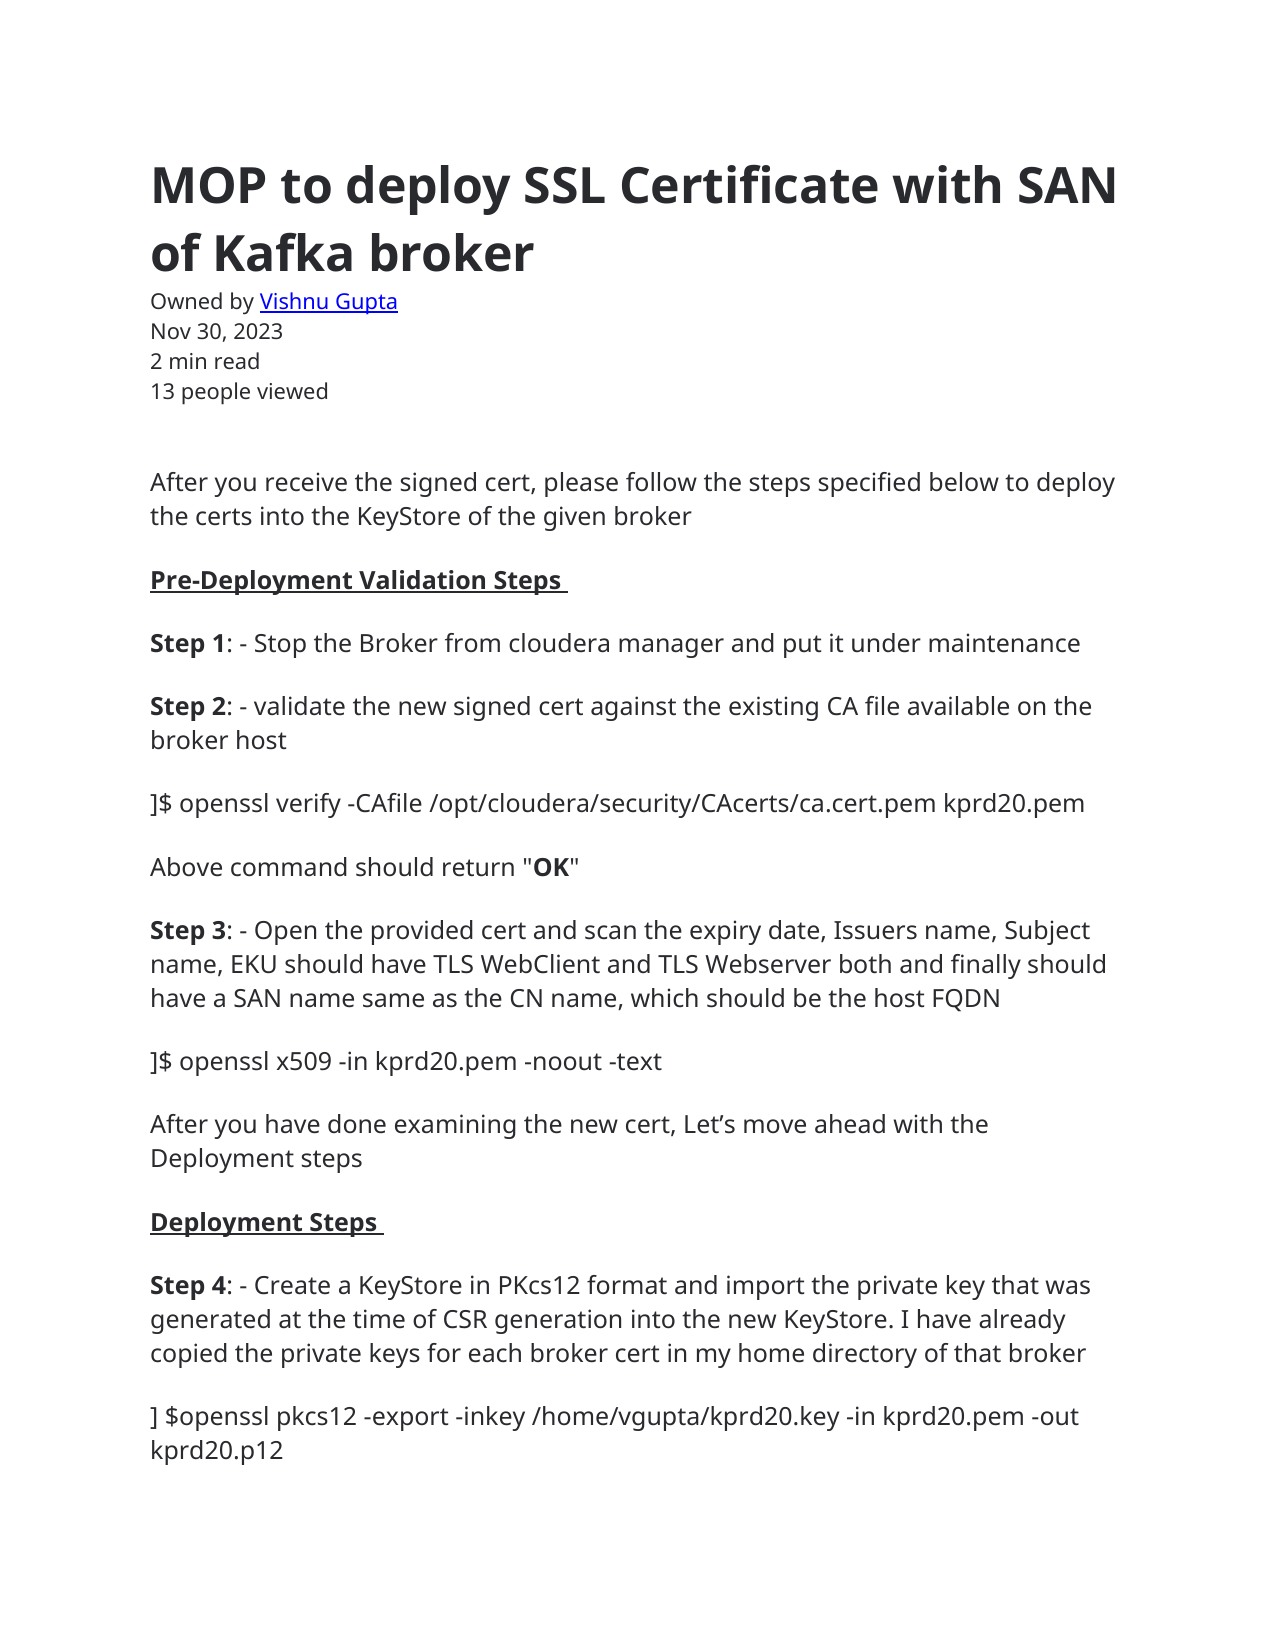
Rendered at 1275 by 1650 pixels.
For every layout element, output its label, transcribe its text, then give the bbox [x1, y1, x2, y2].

text Step 4: - Create a KeyStore in PKcs12 format and import the private key that was generated at the time of CSR generation into the new KeyStore. I have already copied the private keys for each broker cert in my home directory of that broker [150, 1268, 1125, 1370]
text Step 3: - Open the provided cert and scan the expiry date, Issuers name, Subject name, EKU should have TLS WebClient and TLS Webserver both and finally should have a SAN name same as the CN name, which should be the host FQDN [150, 912, 1125, 1015]
text Nov 30, 2023 [150, 316, 1125, 346]
text MOP to deploy SSL Certificate with SAN of Kafka broker [150, 150, 1125, 286]
text ] $openssl pkcs12 -export -inkey /home/vgupta/kprd20.key -in kprd20.pem -out kprd20.p12 [150, 1399, 1125, 1467]
text Owned by Vishnu Gupta [150, 286, 1125, 316]
text 2 min read [150, 346, 1125, 376]
text Step 2: - validate the new signed cert against the existing CA file available on the broker host [150, 689, 1125, 757]
text Step 1: - Stop the Broker from cloudera manager and put it under maintenance [150, 626, 1125, 659]
text After you have done examining the new cert, Let’s move ahead with the Deployment steps [150, 1107, 1125, 1175]
text Deployment Steps [150, 1204, 1125, 1238]
text ]$ openssl x509 -in kprd20.pem -noout -text [150, 1044, 1125, 1078]
text After you receive the signed cert, please follow the steps specified below to deploy the certs into the KeyStore of the given broker [150, 465, 1125, 533]
text Above command should return "OK" [150, 849, 1125, 883]
text Pre-Deployment Validation Steps [150, 562, 1125, 596]
text ]$ openssl verify -CAfile /opt/cloudera/security/CAcerts/ca.cert.pem kprd20.pem [150, 786, 1125, 820]
text 13 people viewed [150, 376, 1125, 405]
